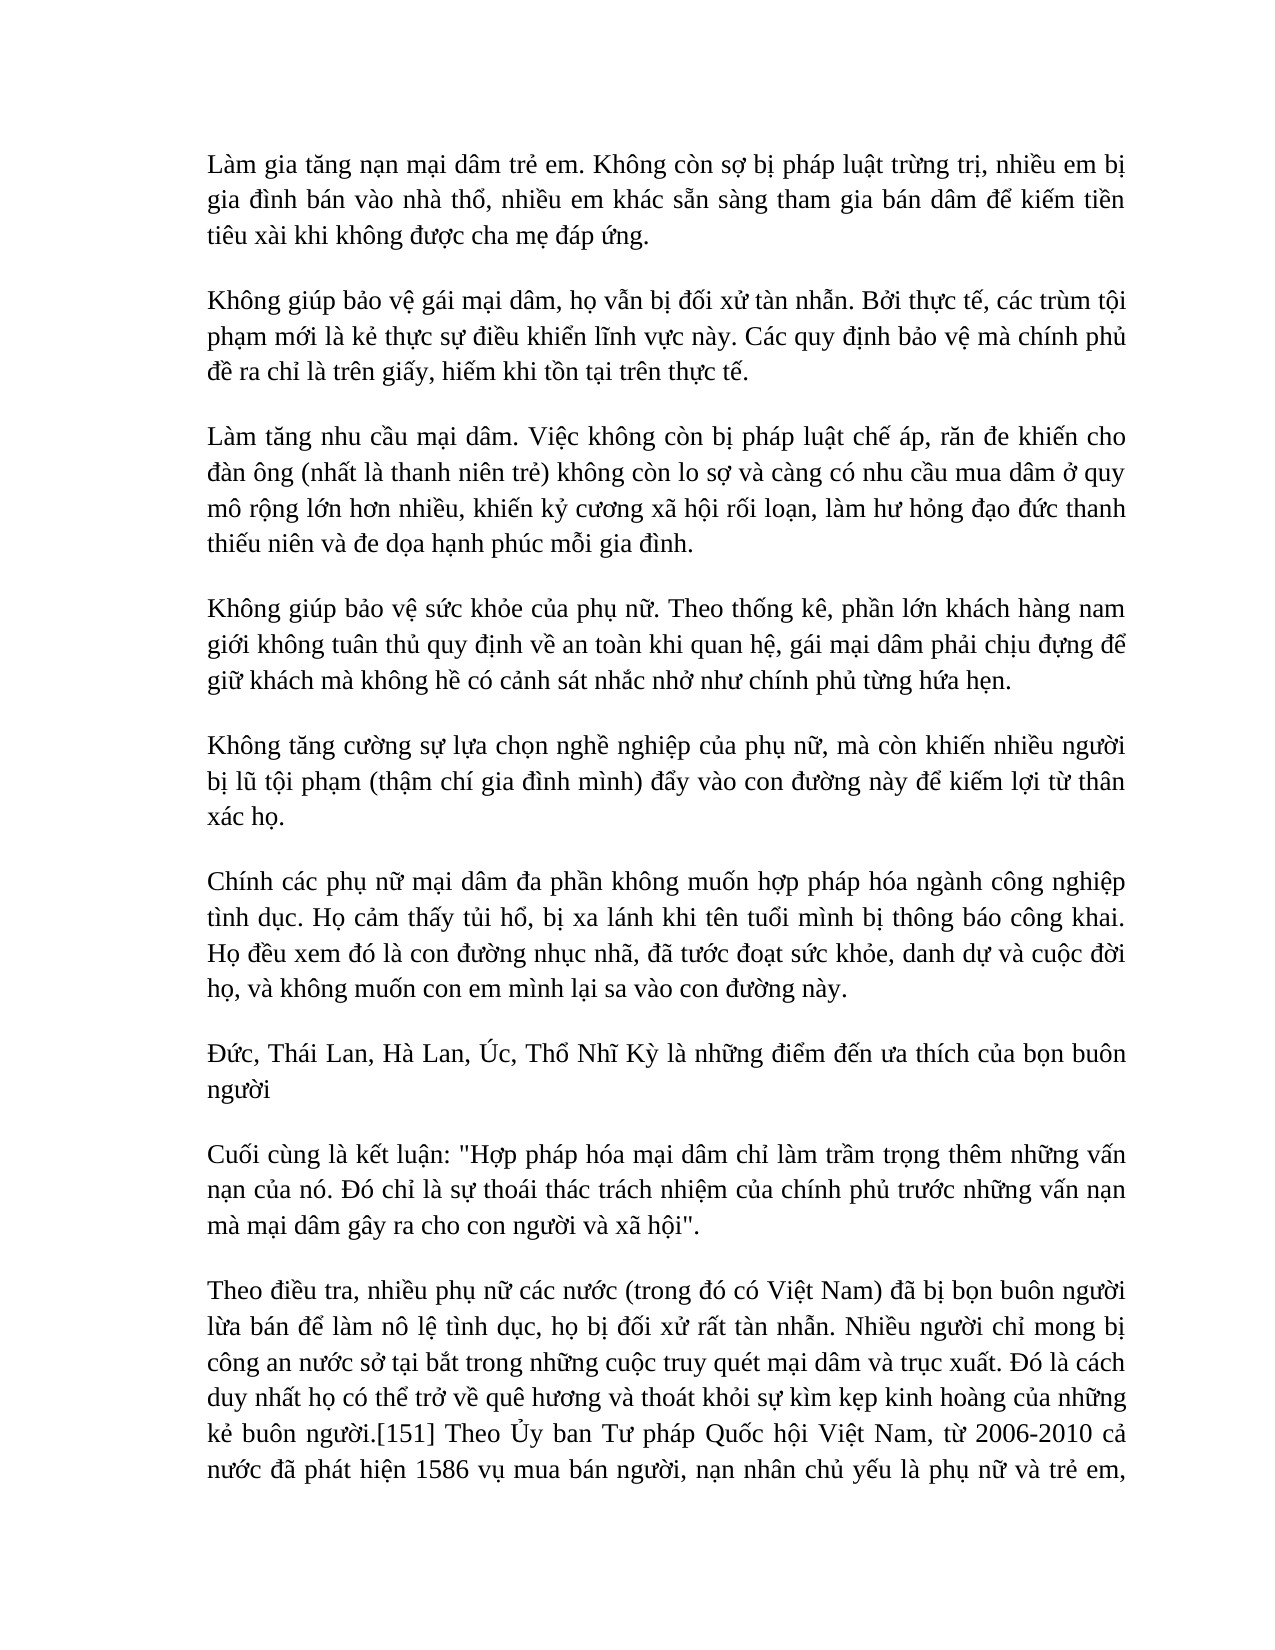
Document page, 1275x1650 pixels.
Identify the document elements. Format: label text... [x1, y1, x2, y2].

text Đức, Thái Lan, Hà Lan, Úc, Thổ Nhĩ Kỳ là những điểm đến ưa thích của bọn buôn người [207, 1037, 1127, 1104]
text Chính các phụ nữ mại dâm đa phần không muốn hợp pháp hóa ngành công nghiệp tình dục. Họ cảm thấy tủi hổ, bị xa lánh khi tên tuổi mình bị thông báo công khai. Họ đều xem đó là con đường nhục nhã, đã tước đoạt sức khỏe, danh dự và cuộc đời họ, và không muốn con em mình lại sa vào con đường này. [207, 865, 1127, 1003]
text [207, 1274, 1127, 1484]
text Làm tăng nhu cầu mại dâm. Việc không còn bị pháp luật chế áp, răn đe khiến cho đàn ông (nhất là thanh niên trẻ) không còn lo sợ và càng có nhu cầu mua dâm ở quy mô rộng lớn hơn nhiều, khiến kỷ cương xã hội rối loạn, làm hư hỏng đạo đức thanh thiếu niên và đe dọa hạnh phúc mỗi gia đình. [207, 420, 1127, 559]
text Cuối cùng là kết luận: "Hợp pháp hóa mại dâm chỉ làm trầm trọng thêm những vấn nạn của nó. Đó chỉ là sự thoái thác trách nhiệm của chính phủ trước những vấn nạn mà mại dâm gây ra cho con người và xã hội". [207, 1138, 1127, 1241]
text Làm gia tăng nạn mại dâm trẻ em. Không còn sợ bị pháp luật trừng trị, nhiều em bị gia đình bán vào nhà thổ, nhiều em khác sẵn sàng tham gia bán dâm để kiếm tiền tiêu xài khi không được cha mẹ đáp ứng. [207, 148, 1127, 250]
text Không giúp bảo vệ gái mại dâm, họ vẫn bị đối xử tàn nhẫn. Bởi thực tế, các trùm tội phạm mới là kẻ thực sự điều khiển lĩnh vực này. Các quy định bảo vệ mà chính phủ đề ra chỉ là trên giấy, hiếm khi tồn tại trên thực tế. [207, 284, 1127, 387]
text Không tăng cường sự lựa chọn nghề nghiệp của phụ nữ, mà còn khiến nhiều người bị lũ tội phạm (thậm chí gia đình mình) đẩy vào con đường này để kiếm lợi từ thân xác họ. [207, 729, 1127, 831]
text Không giúp bảo vệ sức khỏe của phụ nữ. Theo thống kê, phần lớn khách hàng nam giới không tuân thủ quy định về an toàn khi quan hệ, gái mại dâm phải chịu đựng để giữ khách mà không hề có cảnh sát nhắc nhở như chính phủ từng hứa hẹn. [207, 592, 1127, 695]
